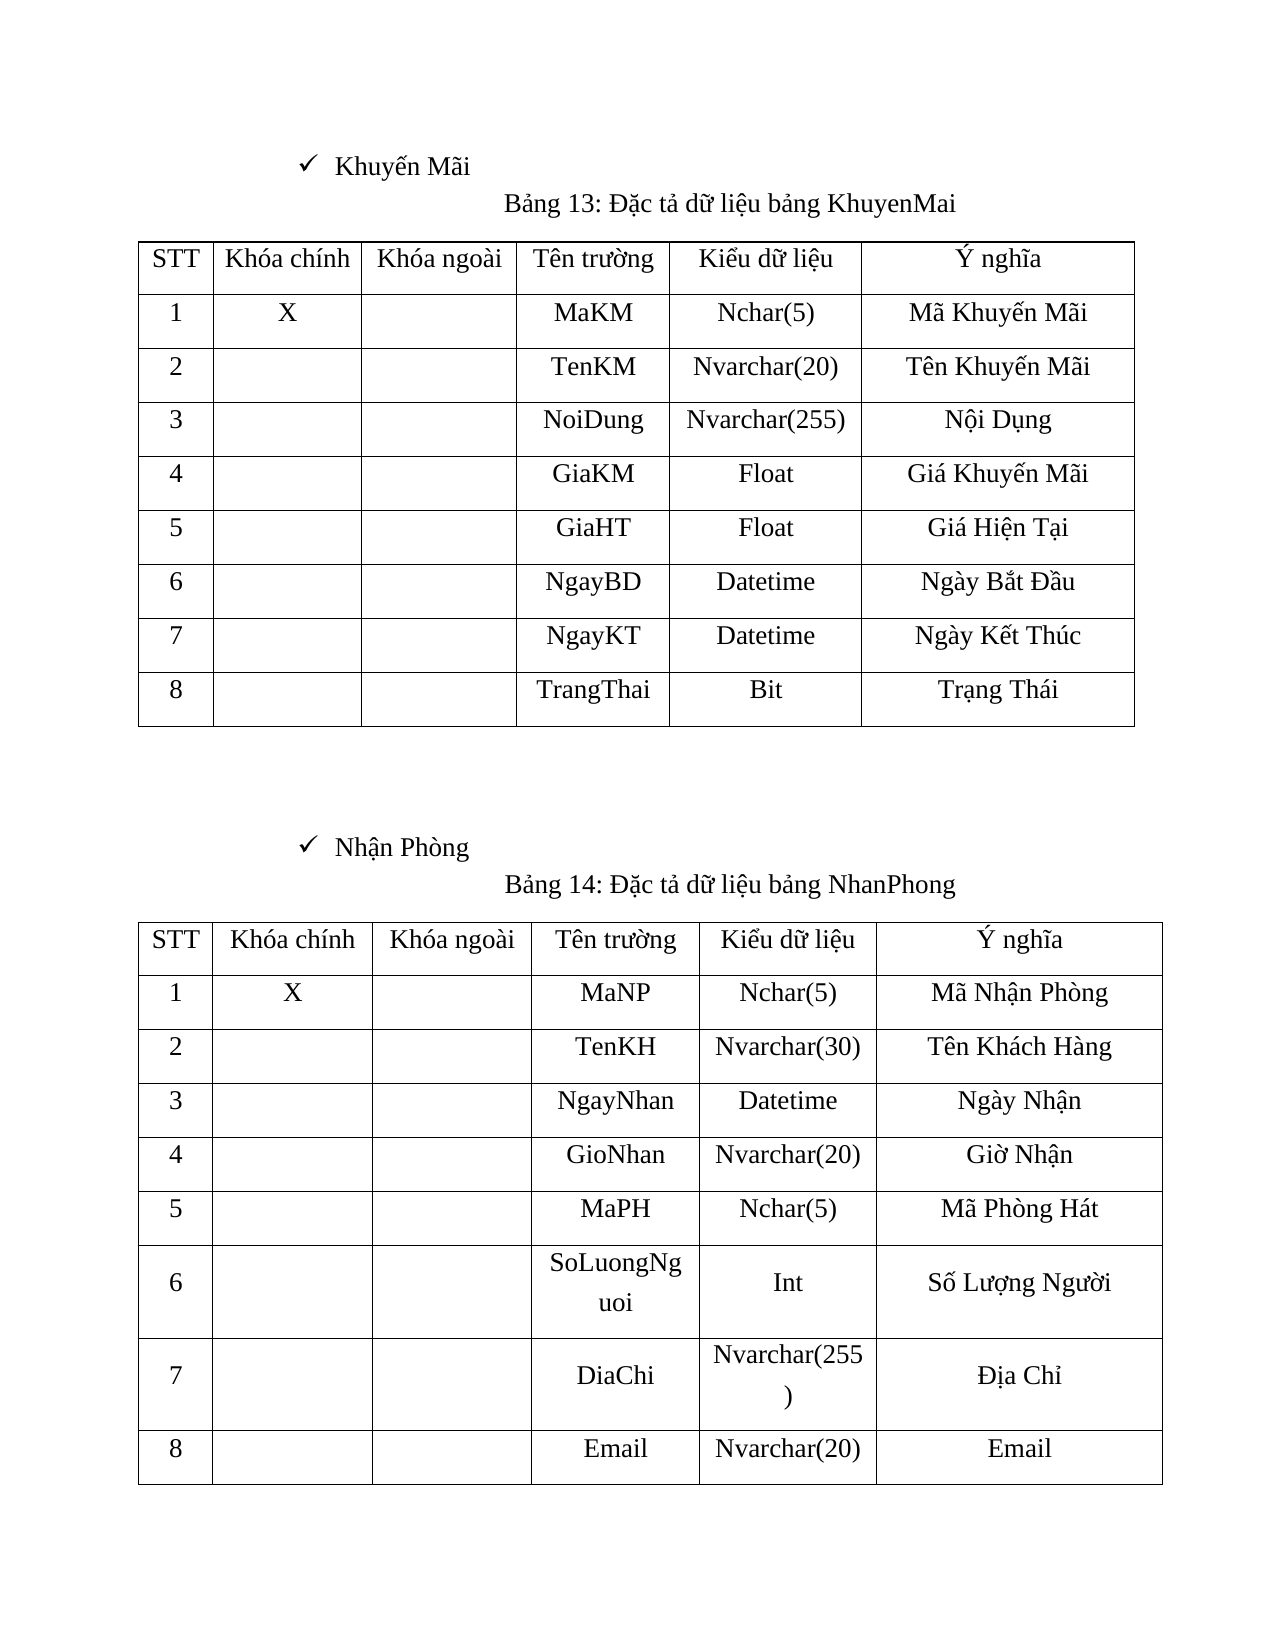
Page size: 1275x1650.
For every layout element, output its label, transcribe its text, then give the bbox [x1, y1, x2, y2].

list Bảng 14: Đặc tả dữ liệu bảng NhanPhong [335, 868, 1125, 899]
table_cell [373, 1138, 531, 1191]
table_cell [362, 673, 516, 726]
table_cell [214, 457, 361, 510]
table_cell Nvarchar(20) [700, 1138, 876, 1191]
text Khuyến Mãi [297, 150, 1125, 181]
table_cell 7 [139, 1339, 212, 1430]
table_cell 5 [139, 511, 213, 564]
text Nhận Phòng [297, 831, 1125, 862]
table_cell [373, 1339, 531, 1430]
table_cell DiaChi [532, 1339, 699, 1430]
table_cell 8 [139, 1431, 212, 1484]
table_cell [213, 1030, 372, 1083]
table_header Tên trường [517, 243, 669, 294]
table_cell Giá Khuyến Mãi [862, 457, 1134, 510]
table_cell Tên Khách Hàng [877, 1030, 1162, 1083]
table_cell Mã Nhận Phòng [877, 976, 1162, 1029]
table_cell 7 [139, 619, 213, 672]
table_cell [362, 619, 516, 672]
table_cell [214, 349, 361, 402]
table_cell [213, 1246, 372, 1337]
table_cell NgayNhan [532, 1084, 699, 1137]
table_header Khóa ngoài [362, 243, 516, 294]
table_cell [213, 1339, 372, 1430]
table_cell Nvarchar(30) [700, 1030, 876, 1083]
table_cell Trạng Thái [862, 673, 1134, 726]
table_cell 1 [139, 295, 213, 348]
table_cell MaKM [517, 295, 669, 348]
table_cell 3 [139, 1084, 212, 1137]
table_cell MaPH [532, 1192, 699, 1244]
table_cell Bit [670, 673, 861, 726]
table_cell [373, 1431, 531, 1484]
table_cell 6 [139, 565, 213, 618]
table_cell [373, 976, 531, 1029]
table_cell NgayBD [517, 565, 669, 618]
table_cell Email [532, 1431, 699, 1484]
table_cell Ngày Kết Thúc [862, 619, 1134, 672]
table_cell Nchar(5) [700, 1192, 876, 1244]
table_cell [373, 1192, 531, 1244]
table_cell [373, 1246, 531, 1337]
table_header Khóa chính [213, 923, 372, 975]
table_cell [362, 565, 516, 618]
table_cell Giờ Nhận [877, 1138, 1162, 1191]
table_cell Nvarchar(20) [670, 349, 861, 402]
table_cell Số Lượng Người [877, 1246, 1162, 1337]
list Bảng 13: Đặc tả dữ liệu bảng KhuyenMai [335, 187, 1125, 219]
table_cell Nvarchar(255) [670, 403, 861, 456]
table_cell Datetime [700, 1084, 876, 1137]
table_cell Ngày Nhận [877, 1084, 1162, 1137]
table_cell GiaHT [517, 511, 669, 564]
table_cell Nội Dụng [862, 403, 1134, 456]
table_cell GioNhan [532, 1138, 699, 1191]
table_cell Float [670, 511, 861, 564]
table_cell 4 [139, 457, 213, 510]
table_cell [362, 511, 516, 564]
table_cell Nchar(5) [700, 976, 876, 1029]
table_cell [213, 1138, 372, 1191]
table_cell Giá Hiện Tại [862, 511, 1134, 564]
table_cell SoLuongNguoi [532, 1246, 699, 1337]
table_cell [373, 1030, 531, 1083]
table_cell [214, 673, 361, 726]
table_cell NgayKT [517, 619, 669, 672]
table_cell Mã Phòng Hát [877, 1192, 1162, 1244]
table_cell [214, 511, 361, 564]
table_header Khóa ngoài [373, 923, 531, 975]
table_cell Float [670, 457, 861, 510]
table_cell X [213, 976, 372, 1029]
table_cell TenKM [517, 349, 669, 402]
table_cell [362, 349, 516, 402]
table_cell [373, 1084, 531, 1137]
table_cell NoiDung [517, 403, 669, 456]
table_cell [213, 1192, 372, 1244]
table_header Kiểu dữ liệu [670, 243, 861, 294]
table_cell 2 [139, 349, 213, 402]
table_cell Datetime [670, 619, 861, 672]
table_cell Mã Khuyến Mãi [862, 295, 1134, 348]
table_cell X [214, 295, 361, 348]
table_cell [214, 619, 361, 672]
table_cell Tên Khuyến Mãi [862, 349, 1134, 402]
table_header Tên trường [532, 923, 699, 975]
table_header Kiểu dữ liệu [700, 923, 876, 975]
table_cell 2 [139, 1030, 212, 1083]
table_cell Địa Chỉ [877, 1339, 1162, 1430]
table_cell GiaKM [517, 457, 669, 510]
table_cell [214, 403, 361, 456]
table_header STT [139, 243, 213, 294]
table_cell TenKH [532, 1030, 699, 1083]
table_cell Nvarchar(20) [700, 1431, 876, 1484]
table_cell Email [877, 1431, 1162, 1484]
table_cell TrangThai [517, 673, 669, 726]
table_header Khóa chính [214, 243, 361, 294]
table_cell [213, 1431, 372, 1484]
table_cell Int [700, 1246, 876, 1337]
table_cell 8 [139, 673, 213, 726]
table_cell 3 [139, 403, 213, 456]
table_cell [362, 295, 516, 348]
table_header Ý nghĩa [862, 243, 1134, 294]
table_cell [362, 457, 516, 510]
table_header Ý nghĩa [877, 923, 1162, 975]
table_cell 5 [139, 1192, 212, 1244]
table_cell Nvarchar(255) [700, 1339, 876, 1430]
table_cell Ngày Bắt Đầu [862, 565, 1134, 618]
table_cell [214, 565, 361, 618]
table_cell 1 [139, 976, 212, 1029]
table_cell [213, 1084, 372, 1137]
table_cell MaNP [532, 976, 699, 1029]
table_cell Nchar(5) [670, 295, 861, 348]
table_cell Datetime [670, 565, 861, 618]
table_cell 4 [139, 1138, 212, 1191]
table_header STT [139, 923, 212, 975]
table_cell [362, 403, 516, 456]
table_cell 6 [139, 1246, 212, 1337]
